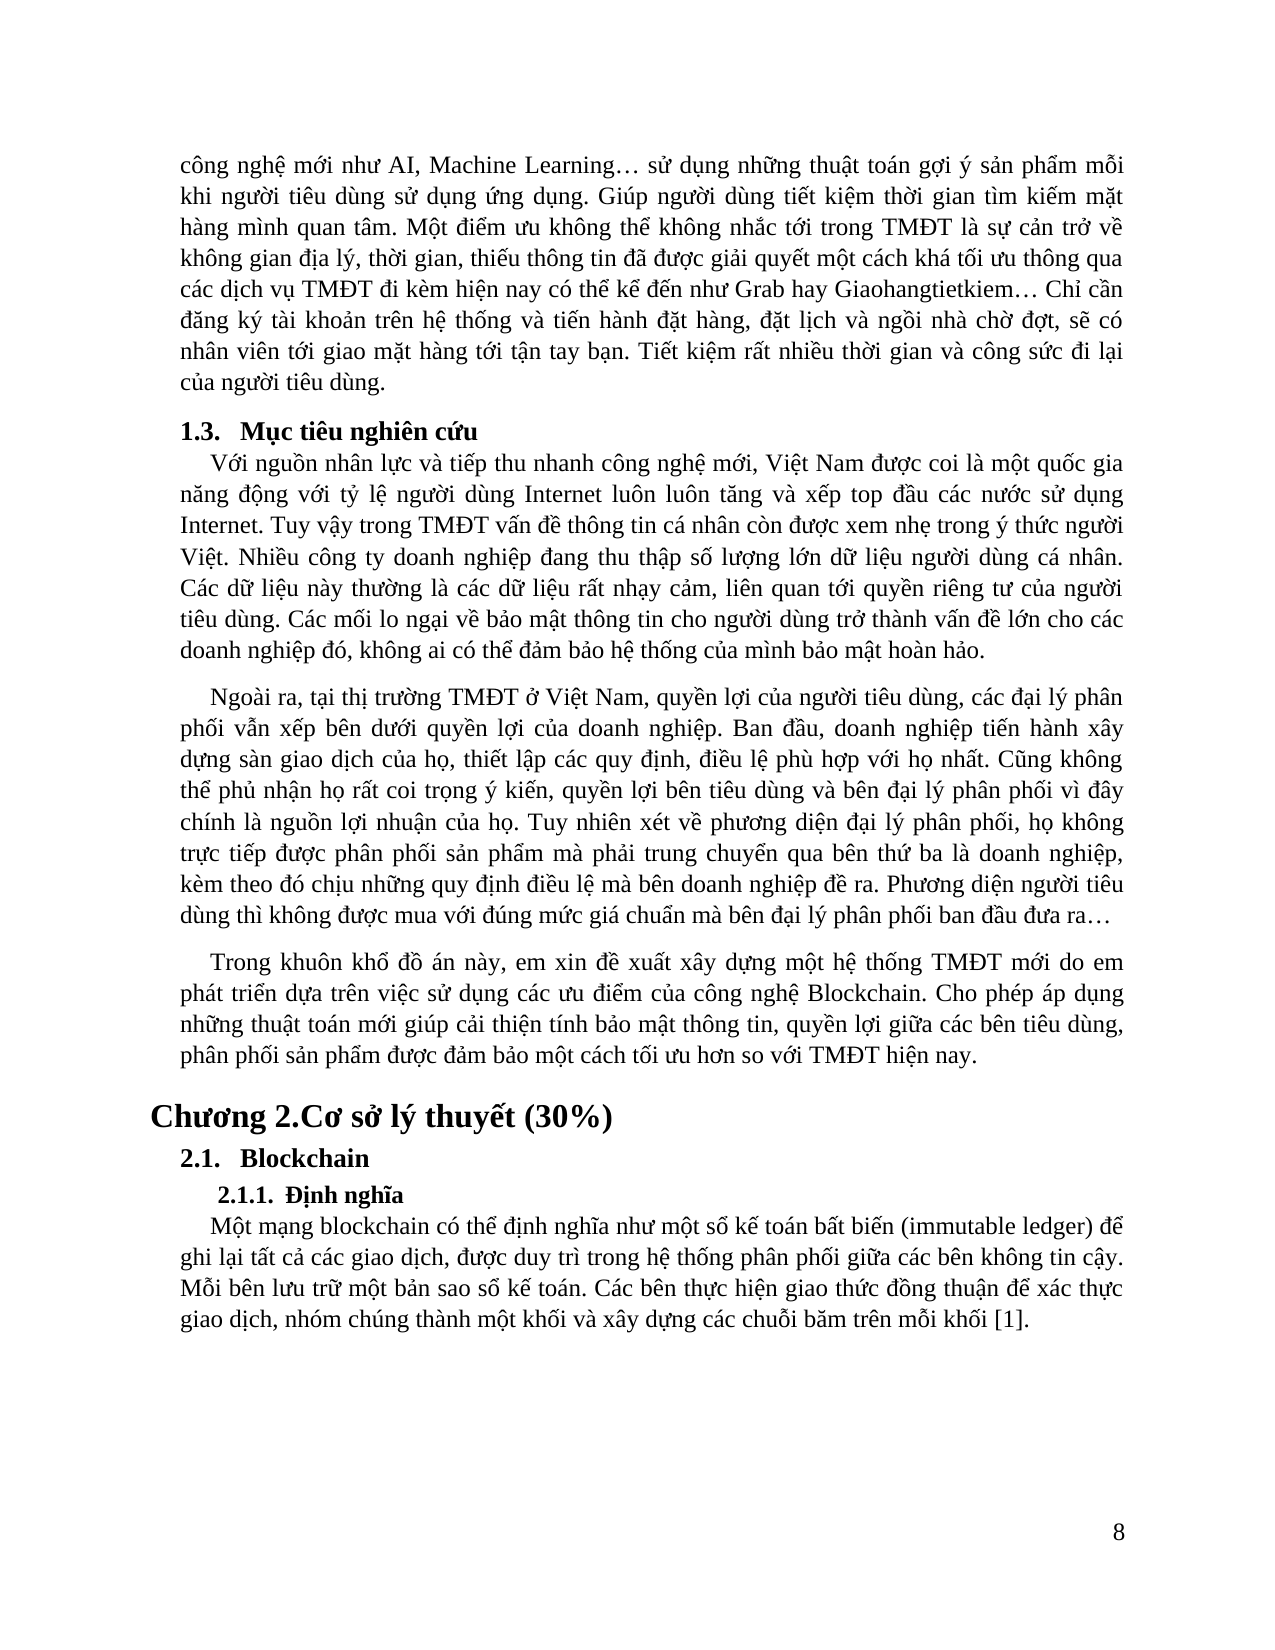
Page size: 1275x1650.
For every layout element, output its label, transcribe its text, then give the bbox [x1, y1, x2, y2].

text Ngoài ra, tại thị trường TMĐT ở Việt Nam, quyền lợi của người tiêu dùng, các đại lý phân phối vẫn xếp bên dưới quyền lợi của doanh nghiệp. Ban đầu, doanh nghiệp tiến hành xây dựng sàn giao dịch của họ, thiết lập các quy định, điều lệ phù hợp với họ nhất. Cũng không thể phủ nhận họ rất coi trọng ý kiến, quyền lợi bên tiêu dùng và bên đại lý phân phối vì đây chính là nguồn lợi nhuận của họ. Tuy nhiên xét về phương diện đại lý phân phối, họ không trực tiếp được phân phối sản phẩm mà phải trung chuyển qua bên thứ ba là doanh nghiệp, kèm theo đó chịu những quy định điều lệ mà bên doanh nghiệp đề ra. Phương diện người tiêu dùng thì không được mua với đúng mức giá chuẩn mà bên đại lý phân phối ban đầu đưa ra… [180, 682, 1125, 928]
subtitle Định nghĩa [217, 1180, 1125, 1209]
subtitle Mục tiêu nghiên cứu [180, 415, 1125, 446]
text Trong khuôn khổ đồ án này, em xin đề xuất xây dựng một hệ thống TMĐT mới do em phát triển dựa trên việc sử dụng các ưu điểm của công nghệ Blockchain. Cho phép áp dụng những thuật toán mới giúp cải thiện tính bảo mật thông tin, quyền lợi giữa các bên tiêu dùng, phân phối sản phẩm được đảm bảo một cách tối ưu hơn so với TMĐT hiện nay. [180, 947, 1125, 1069]
subtitle Cơ sở lý thuyết (30%) [150, 1097, 1125, 1135]
text Với nguồn nhân lực và tiếp thu nhanh công nghệ mới, Việt Nam được coi là một quốc gia năng động với tỷ lệ người dùng Internet luôn luôn tăng và xếp top đầu các nước sử dụng Internet. Tuy vậy trong TMĐT vấn đề thông tin cá nhân còn được xem nhẹ trong ý thức người Việt. Nhiều công ty doanh nghiệp đang thu thập số lượng lớn dữ liệu người dùng cá nhân. Các dữ liệu này thường là các dữ liệu rất nhạy cảm, liên quan tới quyền riêng tư của người tiêu dùng. Các mối lo ngại về bảo mật thông tin cho người dùng trở thành vấn đề lớn cho các doanh nghiệp đó, không ai có thể đảm bảo hệ thống của mình bảo mật hoàn hảo. [180, 448, 1125, 663]
subtitle Blockchain [180, 1142, 1125, 1173]
